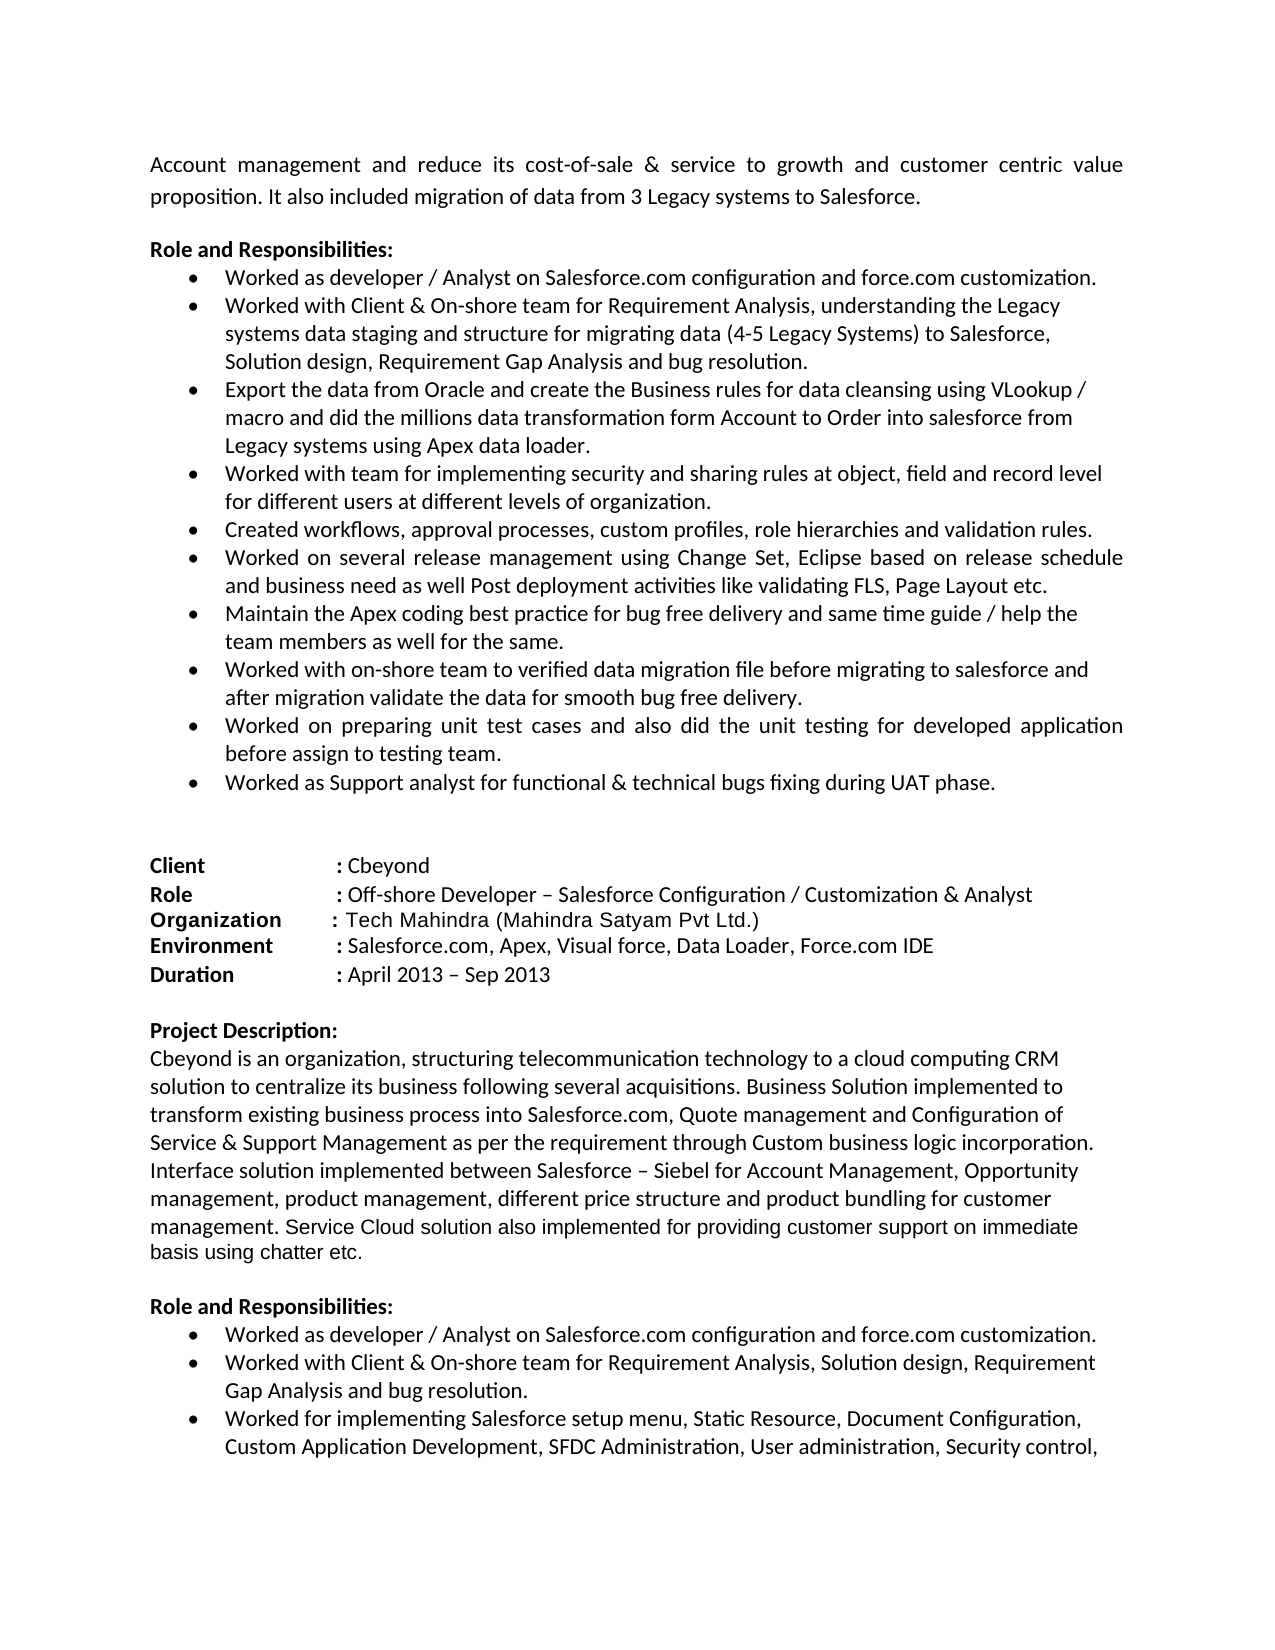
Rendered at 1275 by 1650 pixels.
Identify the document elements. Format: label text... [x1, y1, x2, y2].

list Worked as developer / Analyst on Salesforce.com configuration and force.com customization. [187, 1320, 1125, 1348]
list Worked on several release management using Change Set, Eclipse based on release schedule and business need as well Post deployment activities like validating FLS, Page Layout etc. [187, 543, 1125, 599]
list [187, 1404, 1125, 1460]
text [150, 150, 1125, 210]
text Interface solution implemented between Salesforce – Siebel for Account Management, Opportunity management, product management, different price structure and product bundling for customer management. Service Cloud solution also implemented for providing customer support on immediate basis using chatter etc. [150, 1156, 1125, 1264]
text Duration : April 2013 – Sep 2013 [150, 960, 1125, 988]
list Worked with on-shore team to verified data migration file before migrating to salesforce and after migration validate the data for smooth bug free delivery. [187, 656, 1125, 712]
list Worked with Client & On-shore team for Requirement Analysis, Solution design, Requirement Gap Analysis and bug resolution. [187, 1348, 1125, 1404]
list Created workflows, approval processes, custom profiles, role hierarchies and validation rules. [187, 515, 1125, 543]
text Environment : Salesforce.com, Apex, Visual force, Data Loader, Force.com IDE [150, 932, 1125, 960]
text Client : Cbeyond [150, 852, 1125, 880]
list Worked as developer / Analyst on Salesforce.com configuration and force.com customization. [187, 263, 1125, 291]
list Worked as Support analyst for functional & technical bugs fixing during UAT phase. [187, 768, 1125, 796]
text Role and Responsibilities: [150, 1292, 1125, 1320]
text Role : Off-shore Developer – Salesforce Configuration / Customization & Analyst [150, 880, 1125, 908]
list Maintain the Apex coding best practice for bug free delivery and same time guide / help the team members as well for the same. [187, 599, 1125, 656]
list Worked with team for implementing security and sharing rules at object, field and record level for different users at different levels of organization. [187, 459, 1125, 515]
list Worked with Client & On-shore team for Requirement Analysis, understanding the Legacy systems data staging and structure for migrating data (4-5 Legacy Systems) to Salesforce, Solution design, Requirement Gap Analysis and bug resolution. [187, 291, 1125, 375]
text Project Description: [150, 1016, 1125, 1044]
text Role and Responsibilities: [150, 235, 1125, 263]
text Cbeyond is an organization, structuring telecommunication technology to a cloud computing CRM solution to centralize its business following several acquisitions. Business Solution implemented to transform existing business process into Salesforce.com, Quote management and Configuration of Service & Support Management as per the requirement through Custom business logic incorporation. [150, 1044, 1125, 1156]
list Worked on preparing unit test cases and also did the unit testing for developed application before assign to testing team. [187, 712, 1125, 768]
text Organization : Tech Mahindra (Mahindra Satyam Pvt Ltd.) [150, 908, 1125, 932]
list Export the data from Oracle and create the Business rules for data cleansing using VLookup / macro and did the millions data transformation form Account to Order into salesforce from Legacy systems using Apex data loader. [187, 375, 1125, 459]
